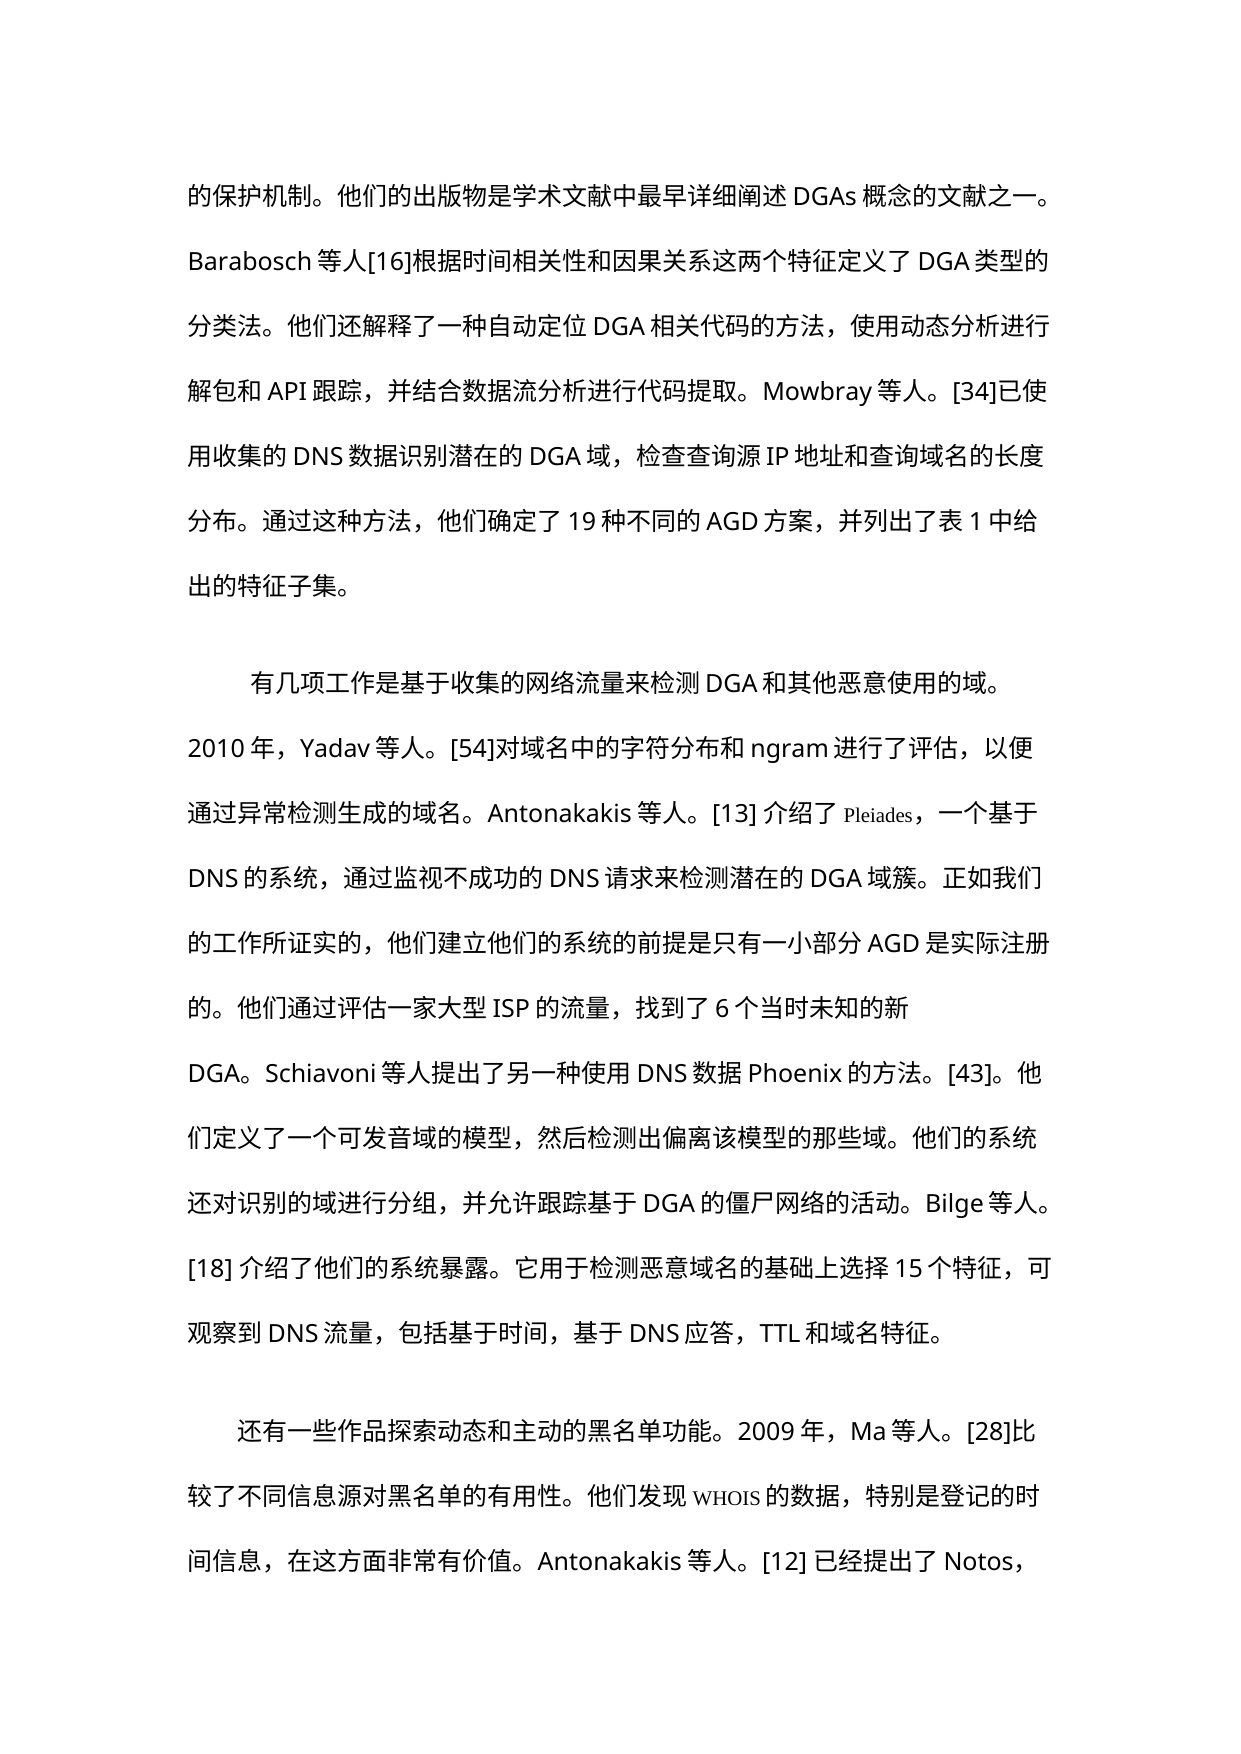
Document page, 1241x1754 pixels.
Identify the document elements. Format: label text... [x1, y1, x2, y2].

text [187, 162, 1053, 617]
text 有几项工作是基于收集的网络流量来检测DGA和其他恶意使用的域。2010年，Yadav等人。[54]对域名中的字符分布和ngram进行了评估，以便通过异常检测生成的域名。Antonakakis等人。[13] 介绍了Pleiades，一个基于DNS的系统，通过监视不成功的DNS请求来检测潜在的DGA域簇。正如我们的工作所证实的，他们建立他们的系统的前提是只有一小部分AGD是实际注册的。他们通过评估一家大型ISP的流量，找到了6个当时未知的新DGA。Schiavoni等人提出了另一种使用DNS数据Phoenix的方法。[43]。他们定义了一个可发音域的模型，然后检测出偏离该模型的那些域。他们的系统还对识别的域进行分组，并允许跟踪基于DGA的僵尸网络的活动。Bilge等人。[18] 介绍了他们的系统暴露。它用于检测恶意域名的基础上选择15个特征，可观察到DNS流量，包括基于时间，基于DNS应答，TTL和域名特征。 [187, 649, 1053, 1364]
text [187, 1397, 1053, 1592]
